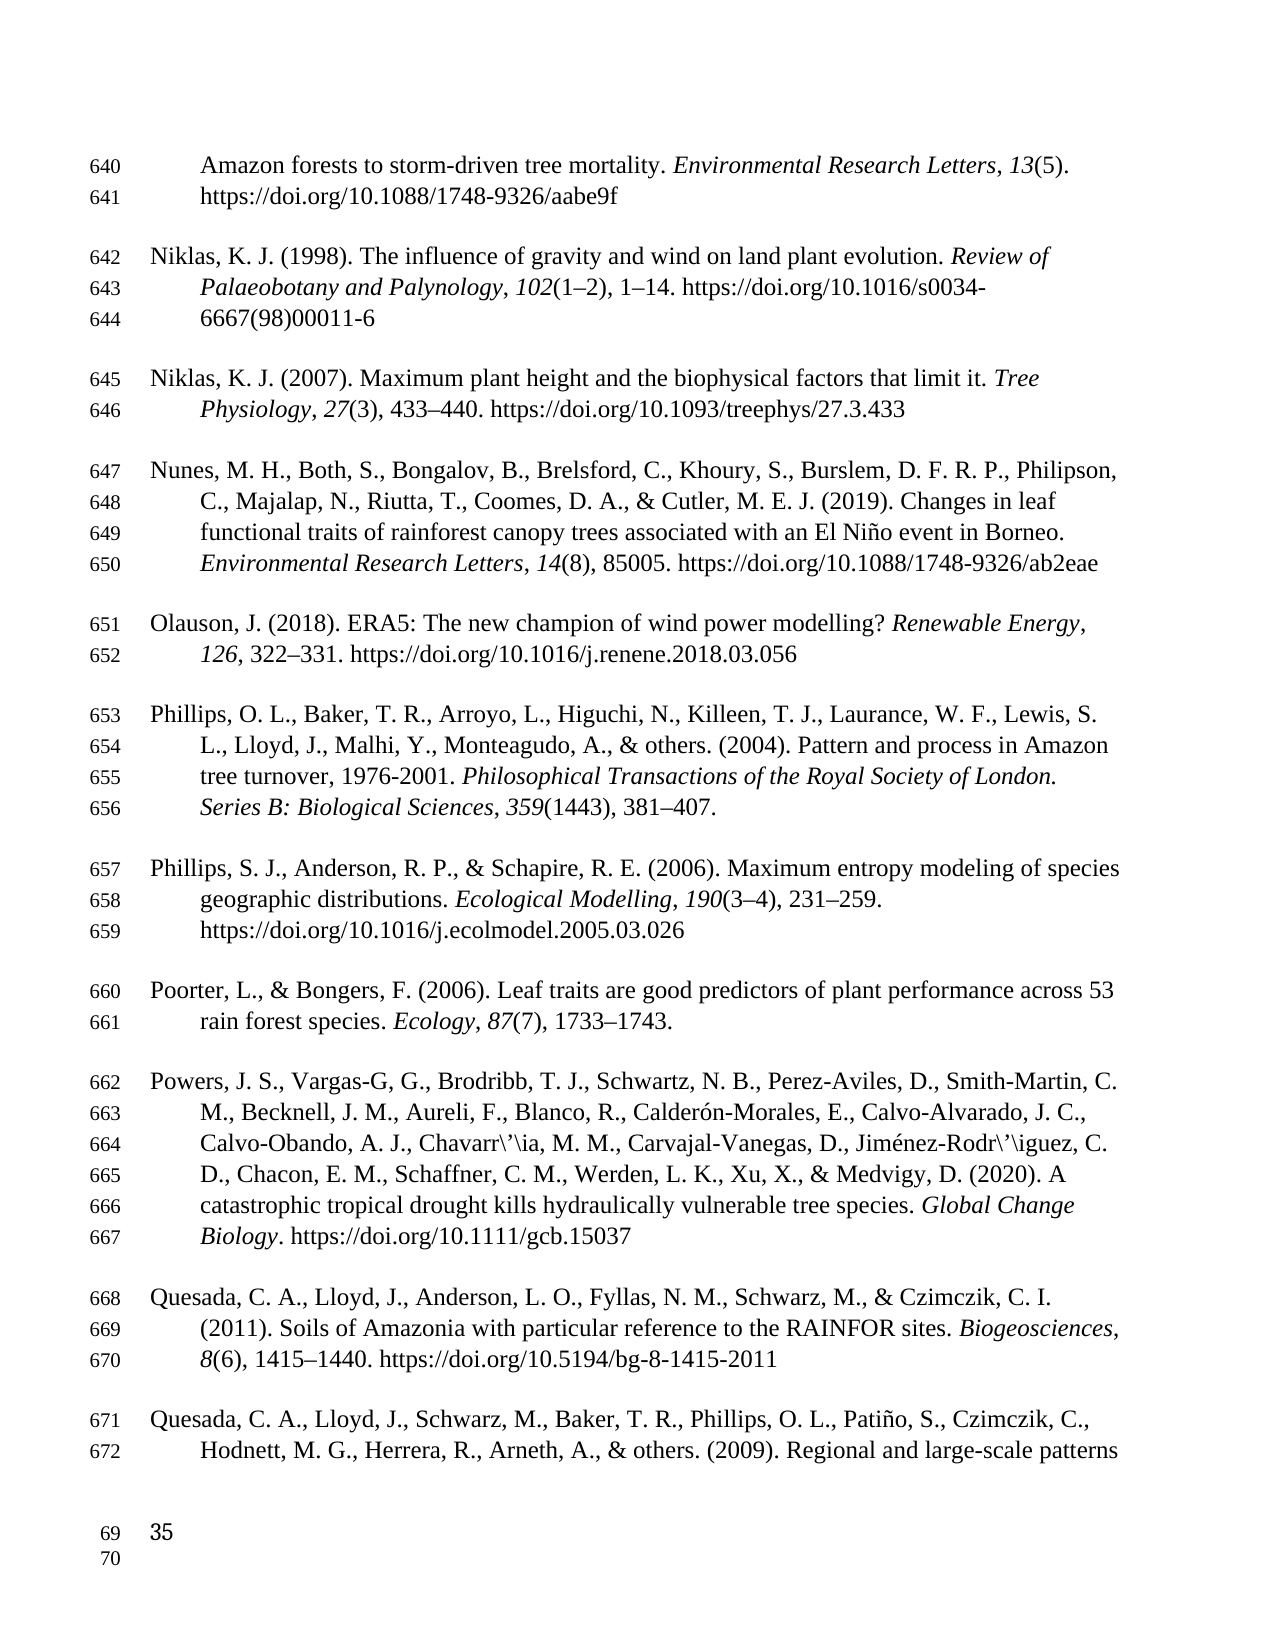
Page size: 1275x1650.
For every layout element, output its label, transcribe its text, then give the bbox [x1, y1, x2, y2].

text Niklas, K. J. (1998). The influence of gravity and wind on land plant evolution. Review of Palaeobotany and Palynology, 102(1–2), 1–14. https://doi.org/10.1016/s0034-6667(98)00011-6 [150, 241, 1125, 332]
text Poorter, L., & Bongers, F. (2006). Leaf traits are good predictors of plant performance across 53 rain forest species. Ecology, 87(7), 1733–1743. [150, 975, 1125, 1035]
text Phillips, S. J., Anderson, R. P., & Schapire, R. E. (2006). Maximum entropy modeling of species geographic distributions. Ecological Modelling, 190(3–4), 231–259. https://doi.org/10.1016/j.ecolmodel.2005.03.026 [150, 853, 1125, 943]
text Niklas, K. J. (2007). Maximum plant height and the biophysical factors that limit it. Tree Physiology, 27(3), 433–440. https://doi.org/10.1093/treephys/27.3.433 [150, 363, 1125, 423]
text Quesada, C. A., Lloyd, J., Anderson, L. O., Fyllas, N. M., Schwarz, M., & Czimczik, C. I. (2011). Soils of Amazonia with particular reference to the RAINFOR sites. Biogeosciences, 8(6), 1415–1440. https://doi.org/10.5194/bg-8-1415-2011 [150, 1282, 1125, 1372]
text Olauson, J. (2018). ERA5: The new champion of wind power modelling? Renewable Energy, 126, 322–331. https://doi.org/10.1016/j.renene.2018.03.056 [150, 608, 1125, 668]
text Nunes, M. H., Both, S., Bongalov, B., Brelsford, C., Khoury, S., Burslem, D. F. R. P., Philipson, C., Majalap, N., Riutta, T., Coomes, D. A., & Cutler, M. E. J. (2019). Changes in leaf functional traits of rainforest canopy trees associated with an El Niño event in Borneo. Environmental Research Letters, 14(8), 85005. https://doi.org/10.1088/1748-9326/ab2eae [150, 455, 1125, 577]
text Phillips, O. L., Baker, T. R., Arroyo, L., Higuchi, N., Killeen, T. J., Laurance, W. F., Lewis, S. L., Lloyd, J., Malhi, Y., Monteagudo, A., & others. (2004). Pattern and process in Amazon tree turnover, 1976-2001. Philosophical Transactions of the Royal Society of London. Series B: Biological Sciences, 359(1443), 381–407. [150, 699, 1125, 821]
text Powers, J. S., Vargas-G, G., Brodribb, T. J., Schwartz, N. B., Perez-Aviles, D., Smith-Martin, C. M., Becknell, J. M., Aureli, F., Blanco, R., Calderón-Morales, E., Calvo-Alvarado, J. C., Calvo-Obando, A. J., Chavarr\’\ia, M. M., Carvajal-Vanegas, D., Jiménez-Rodr\’\iguez, C. D., Chacon, E. M., Schaffner, C. M., Werden, L. K., Xu, X., & Medvigy, D. (2020). A catastrophic tropical drought kills hydraulically vulnerable tree species. Global Change Biology. https://doi.org/10.1111/gcb.15037 [150, 1066, 1125, 1250]
